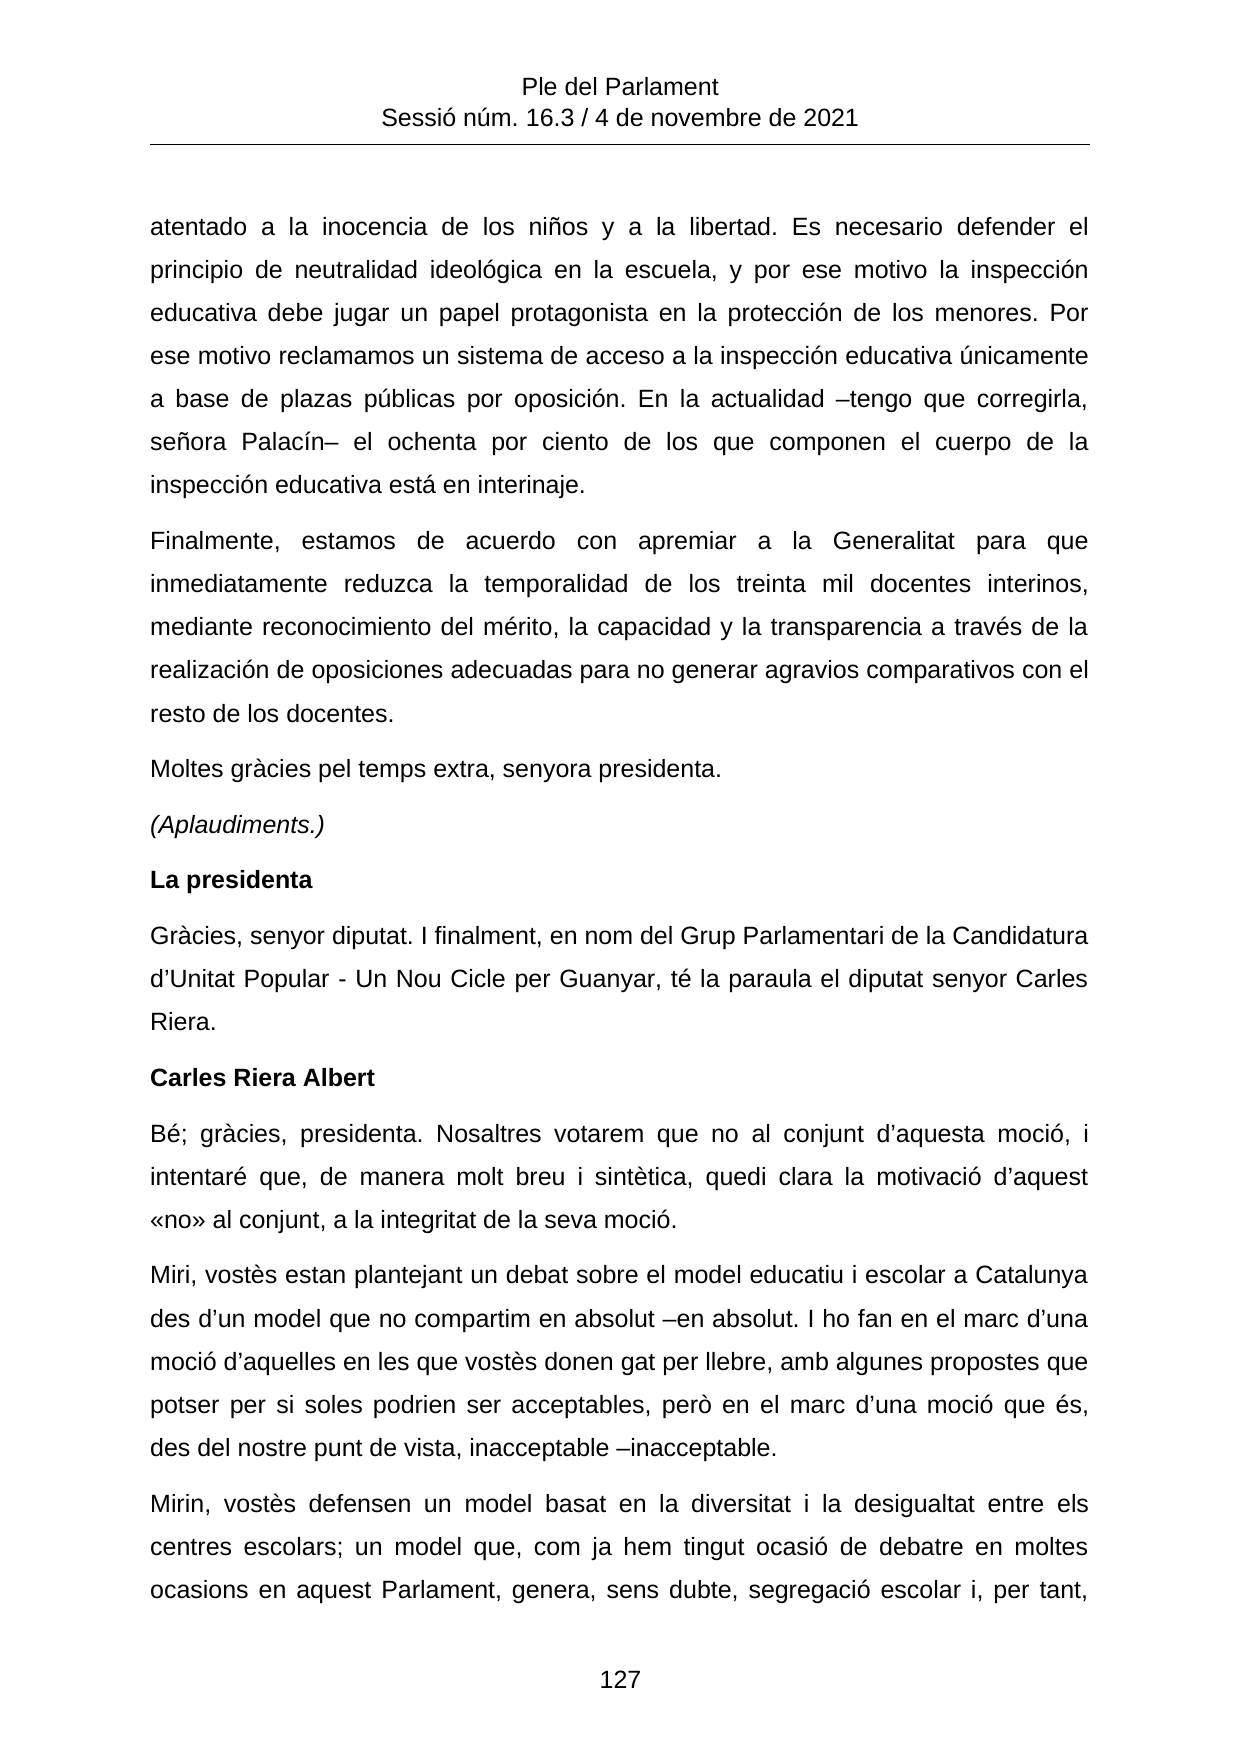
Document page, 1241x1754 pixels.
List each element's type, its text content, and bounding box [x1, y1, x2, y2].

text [150, 212, 1090, 499]
text Gràcies, senyor diputat. I finalment, en nom del Grup Parlamentari de la Candidatura d’Unitat Popular - Un Nou Cicle per Guanyar, té la paraula el diputat senyor Carles Riera. [150, 921, 1090, 1036]
text Bé; gràcies, presidenta. Nosaltres votarem que no al conjunt d’aquesta moció, i intentaré que, de manera molt breu i sintètica, quedi clara la motivació d’aquest «no» al conjunt, a la integritat de la seva moció. [150, 1119, 1090, 1234]
text Finalmente, estamos de acuerdo con apremiar a la Generalitat para que inmediatamente reduzca la temporalidad de los treinta mil docentes interinos, mediante reconocimiento del mérito, la capacidad y la transparencia a través de la realización de oposiciones adecuadas para no generar agravios comparativos con el resto de los docentes. [150, 526, 1090, 727]
text Moltes gràcies pel temps extra, senyora presidenta. [150, 754, 1090, 783]
text Miri, vostès estan plantejant un debat sobre el model educatiu i escolar a Catalunya des d’un model que no compartim en absolut –en absolut. I ho fan en el marc d’una moció d’aquelles en les que vostès donen gat per llebre, amb algunes propostes que potser per si soles podrien ser acceptables, però en el marc d’una moció que és, des del nostre punt de vista, inacceptable –inacceptable. [150, 1261, 1090, 1462]
text (Aplaudiments.) [150, 810, 1090, 839]
text La presidenta [150, 866, 1090, 894]
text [150, 1489, 1090, 1604]
text Carles Riera Albert [150, 1063, 1090, 1092]
